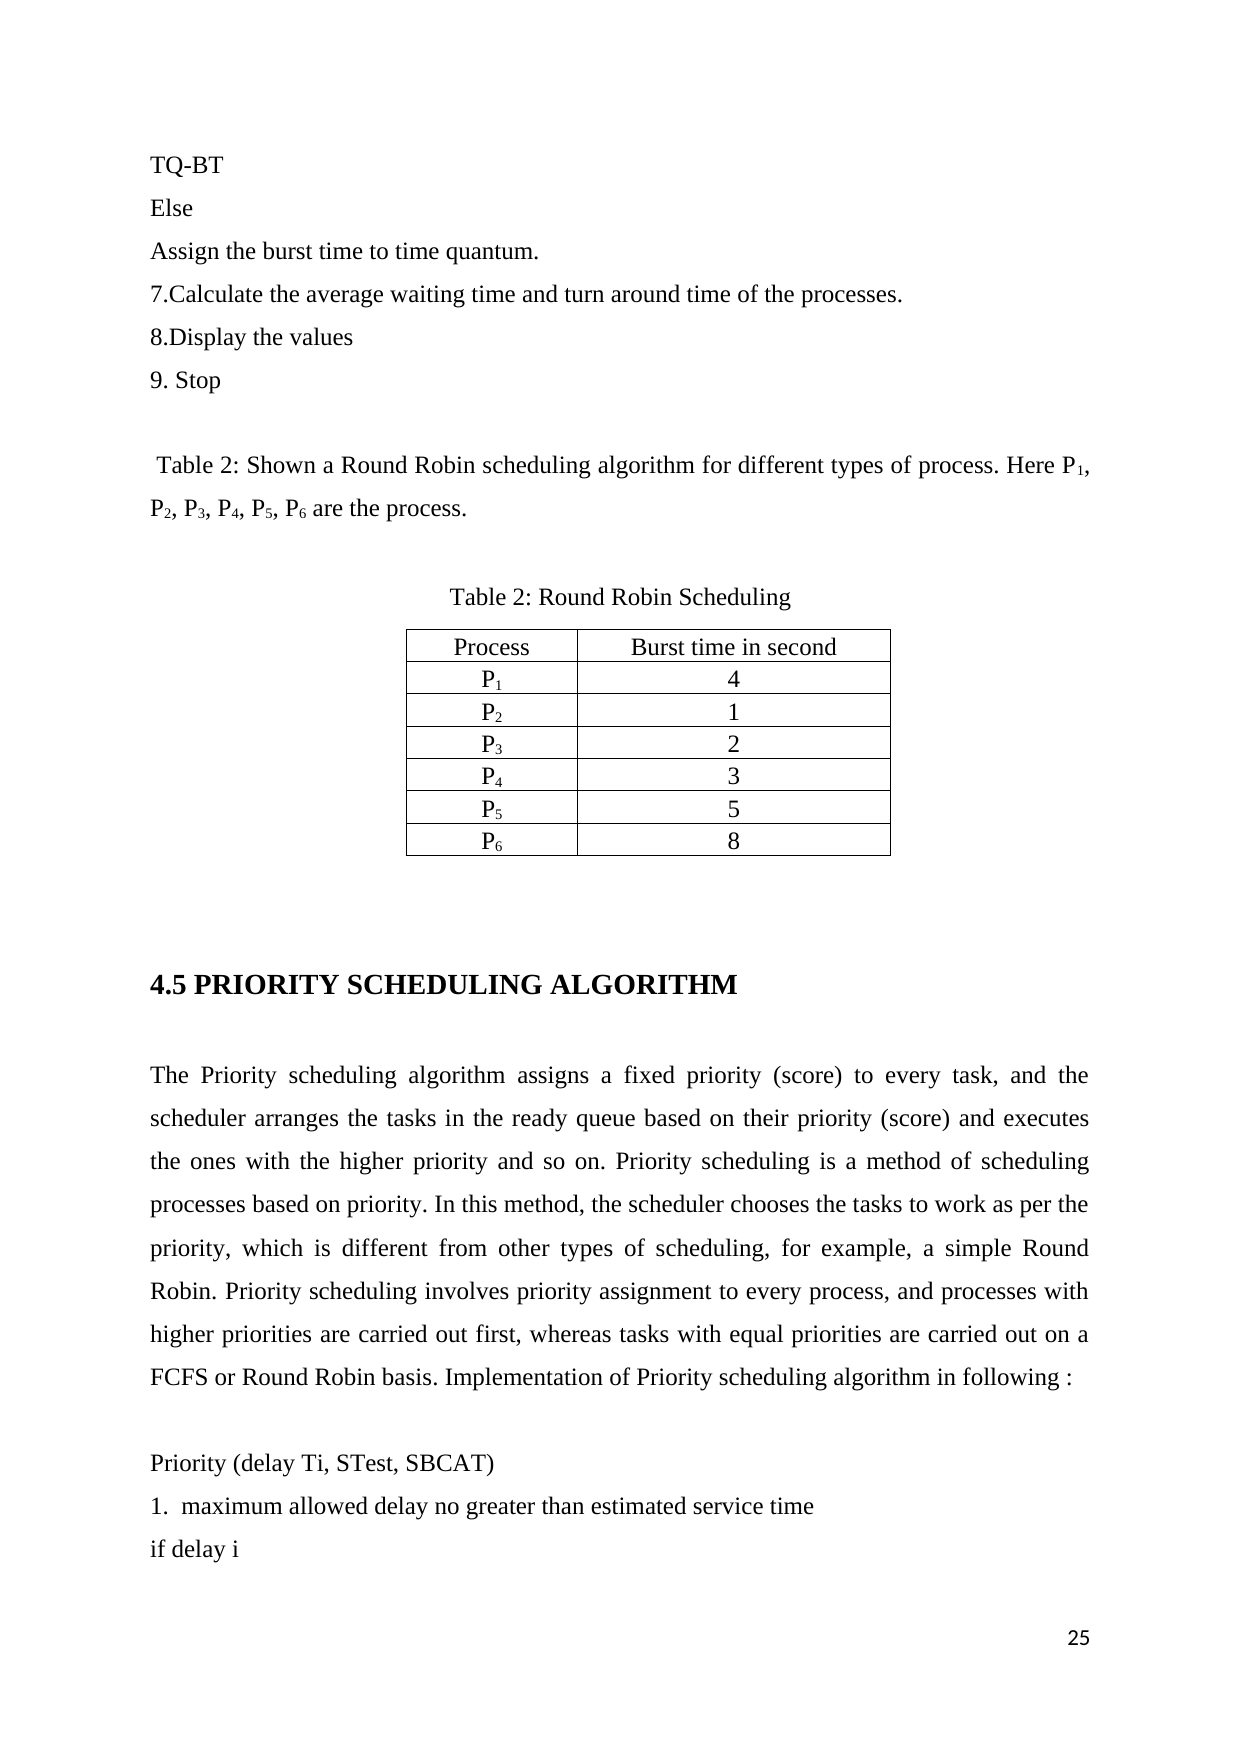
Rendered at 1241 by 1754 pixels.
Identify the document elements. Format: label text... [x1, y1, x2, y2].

table_cell 8 [578, 824, 890, 855]
table_cell P1 [407, 662, 577, 693]
text Table 2: Round Robin Scheduling [150, 582, 1090, 611]
text 8.Display the values [150, 322, 1090, 351]
table_cell 2 [578, 727, 890, 758]
table_cell P6 [407, 824, 577, 855]
text Table 2: Shown a Round Robin scheduling algorithm for different types of process. Here P1, P2, P3, P4, P5, P6 are the process. [150, 450, 1090, 522]
table_cell P3 [407, 727, 577, 758]
text Assign the burst time to time quantum. [150, 236, 1090, 265]
text if delay i [150, 1534, 1090, 1563]
table_cell 4 [578, 662, 890, 693]
table_cell 3 [578, 759, 890, 790]
text 1. maximum allowed delay no greater than estimated service time [150, 1491, 1090, 1520]
table_header Process [407, 630, 577, 661]
table_cell P5 [407, 791, 577, 822]
text Priority (delay Ti, STest, SBCAT) [150, 1448, 1090, 1477]
text 9. Stop [150, 366, 1090, 394]
text Else [150, 193, 1090, 222]
table_cell 1 [578, 694, 890, 726]
table_cell 5 [578, 791, 890, 822]
text 7.Calculate the average waiting time and turn around time of the processes. [150, 279, 1090, 308]
table_cell P2 [407, 694, 577, 726]
text 4.5 PRIORITY SCHEDULING ALGORITHM [150, 967, 1090, 1000]
table_header Burst time in second [578, 630, 890, 661]
text TQ-BT [150, 150, 1090, 179]
text The Priority scheduling algorithm assigns a fixed priority (score) to every task, and the scheduler arranges the tasks in the ready queue based on their priority (score) and executes the ones with the higher priority and so on. Priority scheduling is a method of scheduling processes based on priority. In this method, the scheduler chooses the tasks to work as per the priority, which is different from other types of scheduling, for example, a simple Round Robin. Priority scheduling involves priority assignment to every process, and processes with higher priorities are carried out first, whereas tasks with equal priorities are carried out on a FCFS or Round Robin basis. Implementation of Priority scheduling algorithm in following : [150, 1060, 1090, 1391]
table_cell P4 [407, 759, 577, 790]
